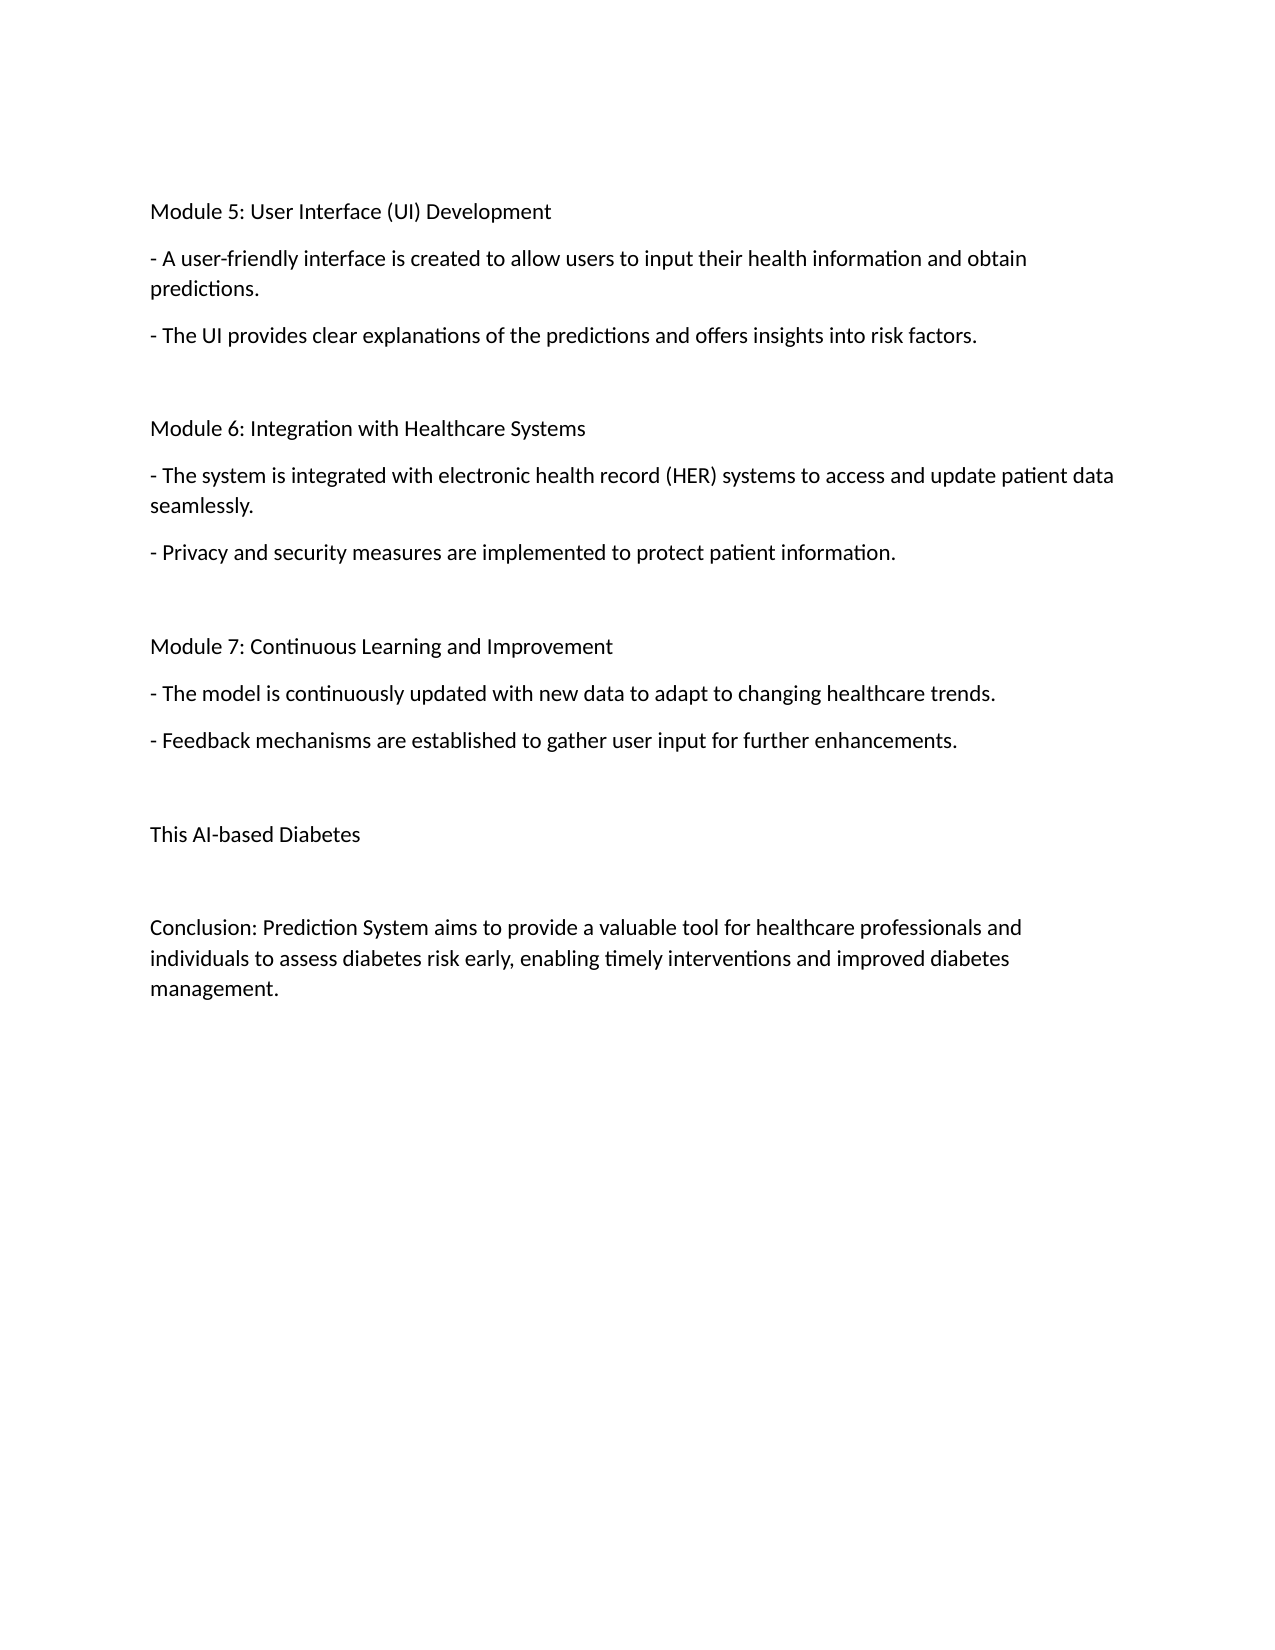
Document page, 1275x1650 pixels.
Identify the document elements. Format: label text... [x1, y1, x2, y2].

text This AI-based Diabetes [150, 820, 1125, 848]
text Conclusion: Prediction System aims to provide a valuable tool for healthcare professionals and individuals to assess diabetes risk early, enabling timely interventions and improved diabetes management. [150, 913, 1125, 1002]
text - The UI provides clear explanations of the predictions and offers insights into risk factors. [150, 321, 1125, 349]
text - A user-friendly interface is created to allow users to input their health information and obtain predictions. [150, 244, 1125, 302]
text - The system is integrated with electronic health record (HER) systems to access and update patient data seamlessly. [150, 461, 1125, 520]
text - Feedback mechanisms are established to gather user input for further enhancements. [150, 726, 1125, 754]
text - The model is continuously updated with new data to adapt to changing healthcare trends. [150, 679, 1125, 707]
text - Privacy and security measures are implemented to protect patient information. [150, 538, 1125, 567]
text Module 7: Continuous Learning and Improvement [150, 632, 1125, 660]
text Module 6: Integration with Healthcare Systems [150, 414, 1125, 443]
text Module 5: User Interface (UI) Development [150, 197, 1125, 225]
